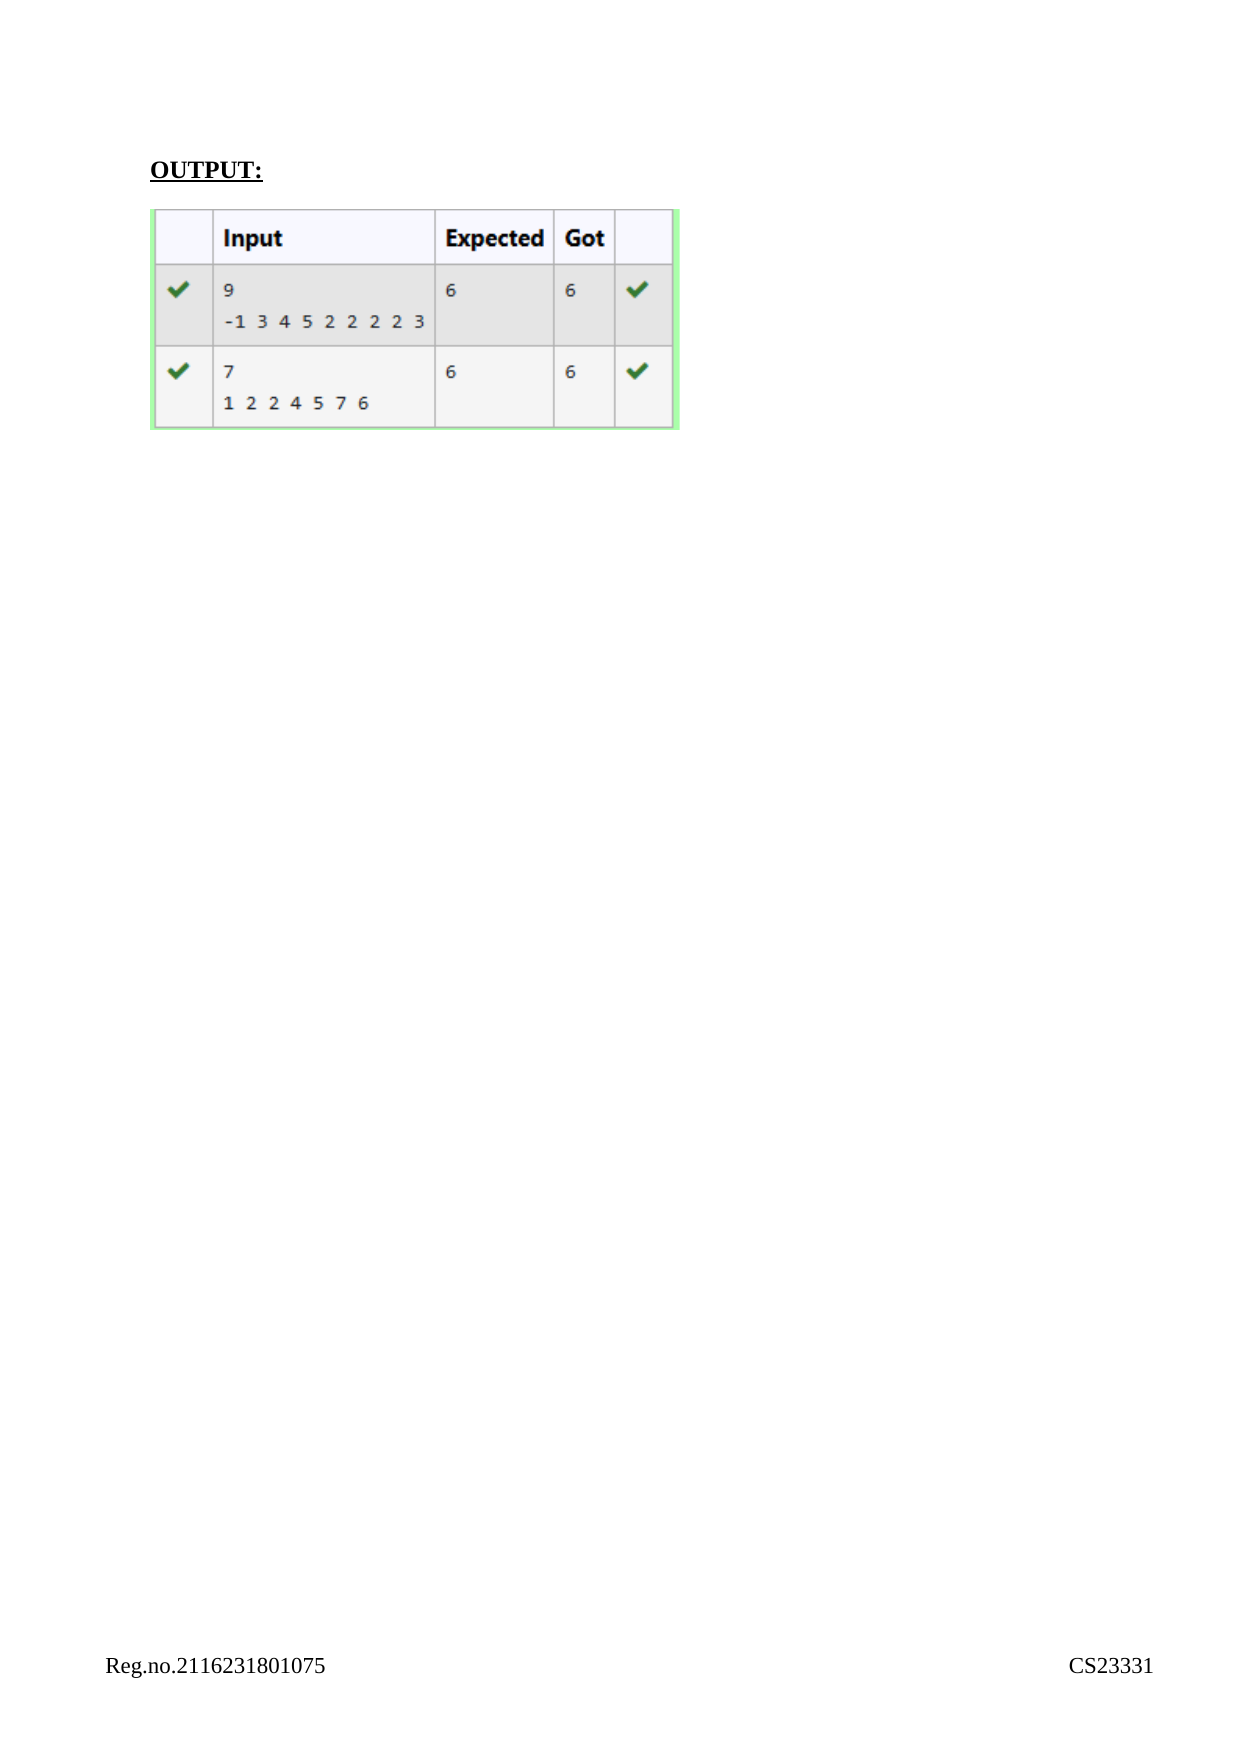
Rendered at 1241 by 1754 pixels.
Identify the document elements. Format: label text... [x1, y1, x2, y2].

text OUTPUT: [150, 155, 1155, 184]
picture [150, 209, 680, 430]
